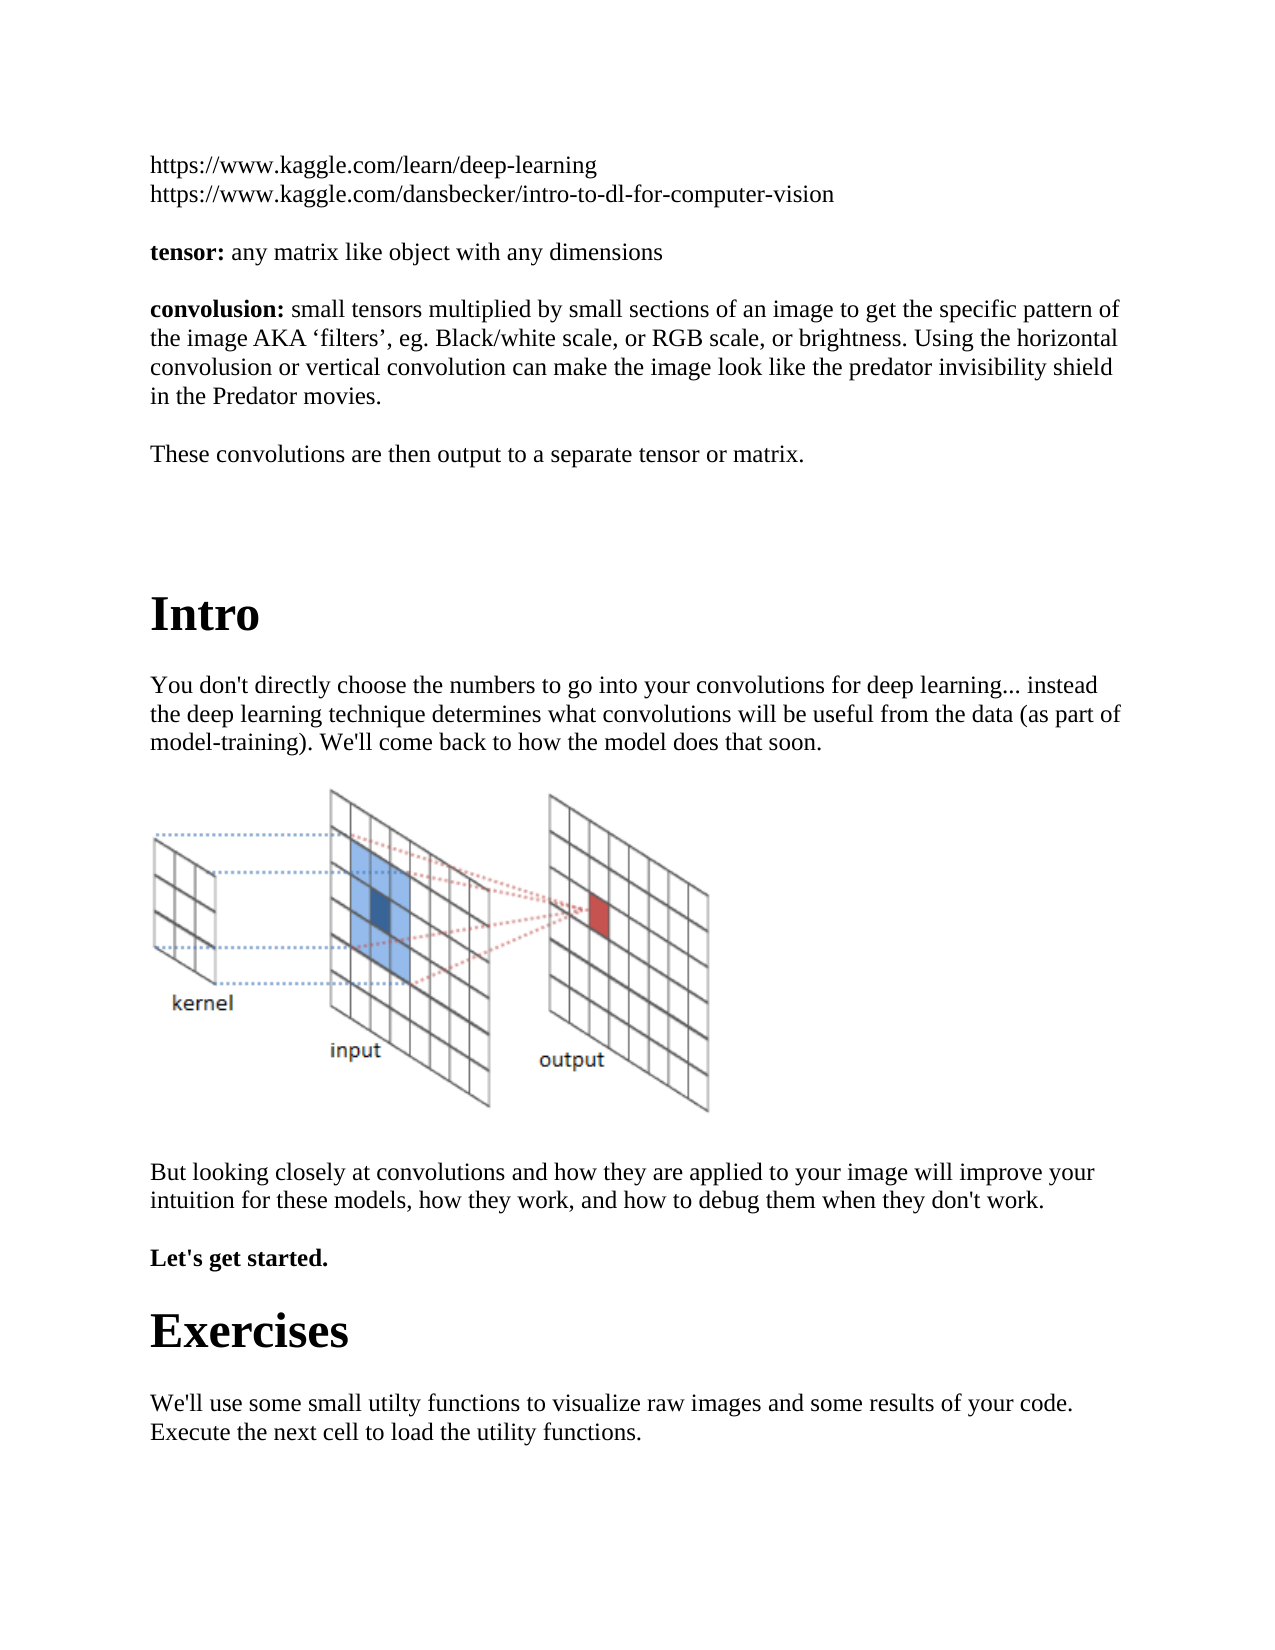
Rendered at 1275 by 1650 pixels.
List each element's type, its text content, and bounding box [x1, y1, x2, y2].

text tensor: any matrix like object with any dimensions [150, 237, 1125, 265]
text https://www.kaggle.com/learn/deep-learning [150, 150, 1125, 179]
text We'll use some small utilty functions to visualize raw images and some results of your code. Execute the next cell to load the utility functions. [150, 1388, 1125, 1445]
text You don't directly choose the numbers to go into your convolutions for deep learning... instead the deep learning technique determines what convolutions will be useful from the data (as part of model-training). We'll come back to how the model does that soon. [150, 670, 1125, 756]
text Intro [150, 583, 1125, 641]
text convolusion: small tensors multiplied by small sections of an image to get the specific pattern of the image AKA ‘filters’, eg. Black/white scale, or RGB scale, or brightness. Using the horizontal convolusion or vertical convolution can make the image look like the predator invisibility shield in the Predator movies. [150, 294, 1125, 409]
text Exercises [150, 1301, 1125, 1359]
text https://www.kaggle.com/dansbecker/intro-to-dl-for-computer-vision [150, 179, 1125, 207]
text These convolutions are then output to a separate tensor or matrix. [150, 439, 1125, 467]
picture [150, 785, 718, 1128]
text But looking closely at convolutions and how they are applied to your image will improve your intuition for these models, how they work, and how to debug them when they don't work. [150, 1157, 1125, 1214]
text Let's get started. [150, 1243, 1125, 1272]
